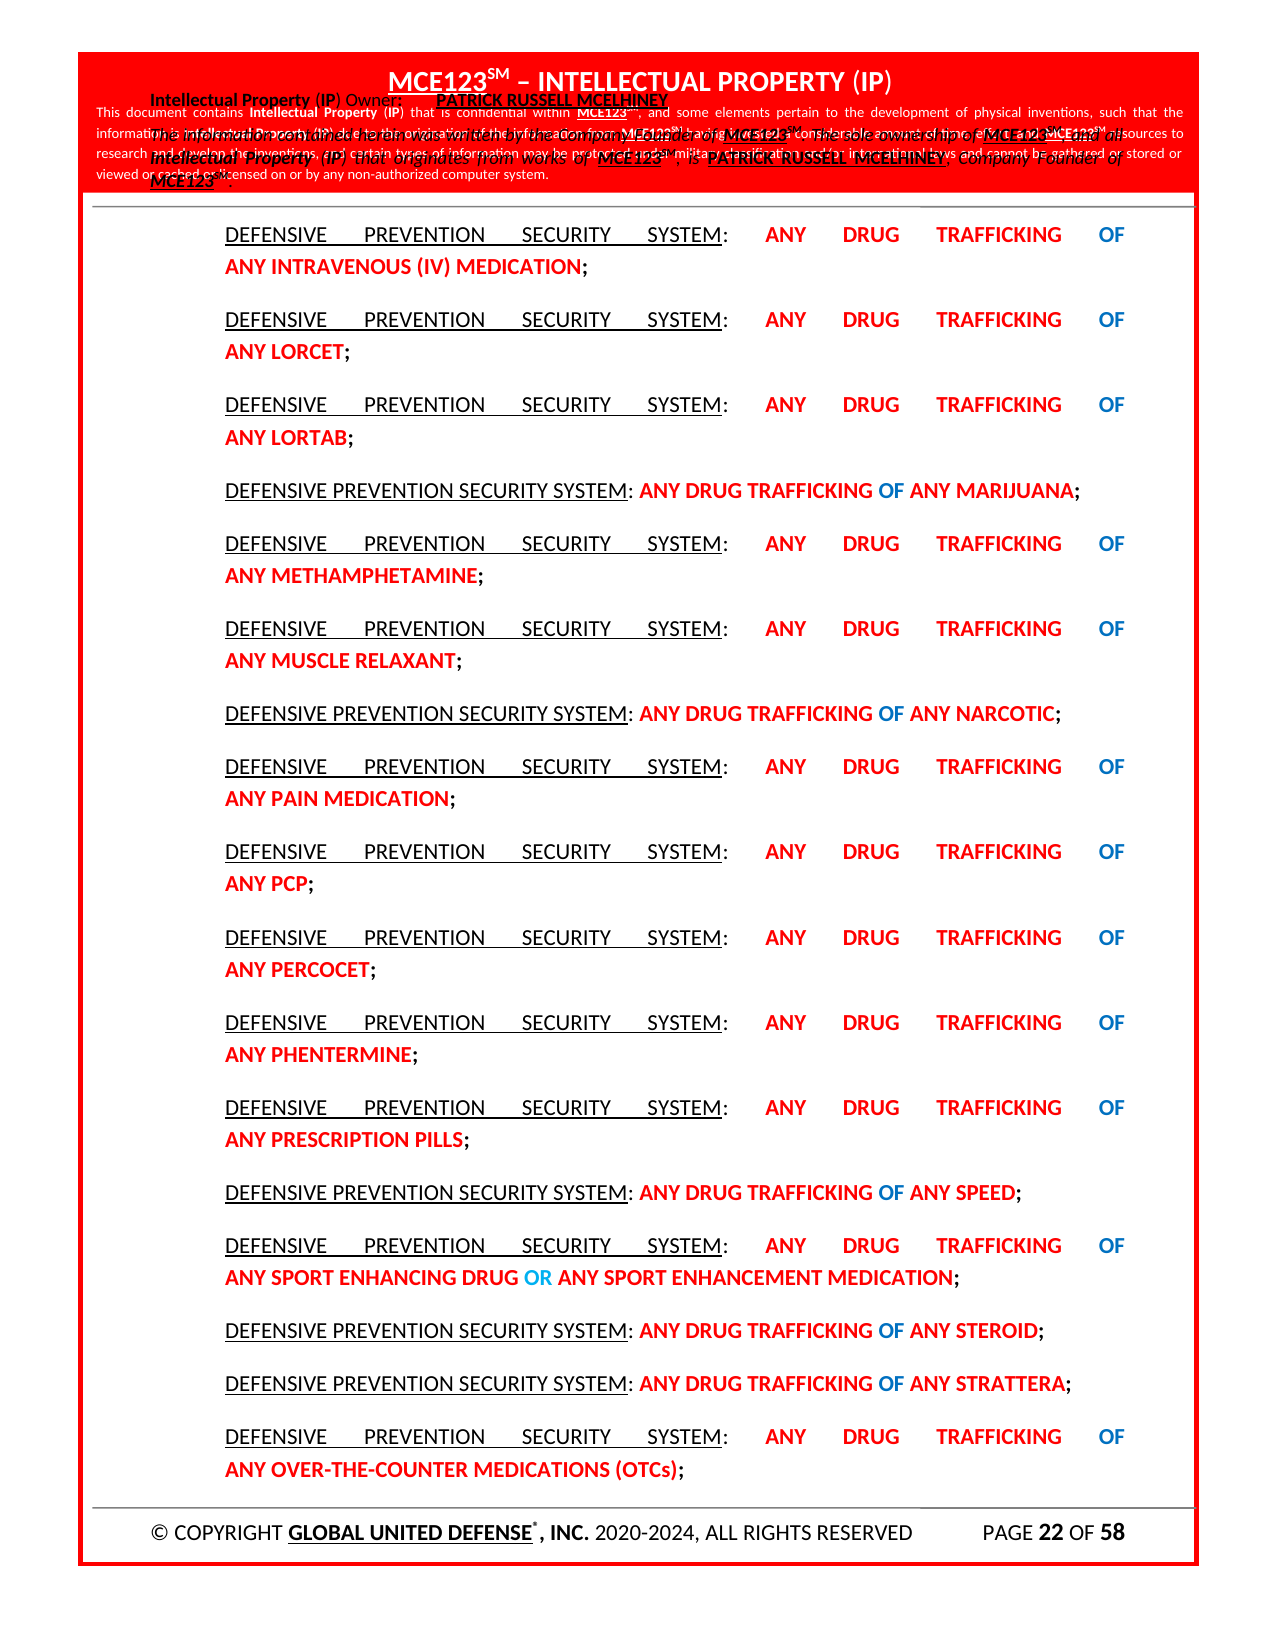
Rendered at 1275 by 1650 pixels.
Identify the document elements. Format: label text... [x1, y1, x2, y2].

text DEFENSIVE PREVENTION SECURITY SYSTEM: ANY DRUG TRAFFICKING OF ANY INTRAVENOUS (IV) MEDICATION; [225, 220, 1125, 280]
text DEFENSIVE PREVENTION SECURITY SYSTEM: ANY DRUG TRAFFICKING OF ANY PHENTERMINE; [225, 1008, 1125, 1068]
text DEFENSIVE PREVENTION SECURITY SYSTEM: ANY DRUG TRAFFICKING OF ANY PRESCRIPTION PILLS; [225, 1093, 1125, 1153]
text DEFENSIVE PREVENTION SECURITY SYSTEM: ANY DRUG TRAFFICKING OF ANY LORCET; [225, 305, 1125, 366]
text DEFENSIVE PREVENTION SECURITY SYSTEM: ANY DRUG TRAFFICKING OF ANY SPEED; [225, 1178, 1125, 1206]
text DEFENSIVE PREVENTION SECURITY SYSTEM: ANY DRUG TRAFFICKING OF ANY SPORT ENHANCING DRUG OR ANY SPORT ENHANCEMENT MEDICATION; [225, 1231, 1125, 1291]
text DEFENSIVE PREVENTION SECURITY SYSTEM: ANY DRUG TRAFFICKING OF ANY PAIN MEDICATION; [225, 752, 1125, 812]
text DEFENSIVE PREVENTION SECURITY SYSTEM: ANY DRUG TRAFFICKING OF ANY METHAMPHETAMINE; [225, 529, 1125, 589]
text DEFENSIVE PREVENTION SECURITY SYSTEM: ANY DRUG TRAFFICKING OF ANY NARCOTIC; [225, 699, 1125, 727]
text DEFENSIVE PREVENTION SECURITY SYSTEM: ANY DRUG TRAFFICKING OF ANY MARIJUANA; [225, 476, 1125, 504]
text DEFENSIVE PREVENTION SECURITY SYSTEM: ANY DRUG TRAFFICKING OF ANY PERCOCET; [225, 923, 1125, 983]
text DEFENSIVE PREVENTION SECURITY SYSTEM: ANY DRUG TRAFFICKING OF ANY STEROID; [225, 1316, 1125, 1344]
text DEFENSIVE PREVENTION SECURITY SYSTEM: ANY DRUG TRAFFICKING OF ANY PCP; [225, 837, 1125, 898]
text DEFENSIVE PREVENTION SECURITY SYSTEM: ANY DRUG TRAFFICKING OF ANY OVER-THE-COUNTER MEDICATIONS (OTCs); [225, 1422, 1125, 1483]
text DEFENSIVE PREVENTION SECURITY SYSTEM: ANY DRUG TRAFFICKING OF ANY MUSCLE RELAXANT; [225, 614, 1125, 674]
text DEFENSIVE PREVENTION SECURITY SYSTEM: ANY DRUG TRAFFICKING OF ANY LORTAB; [225, 391, 1125, 451]
text DEFENSIVE PREVENTION SECURITY SYSTEM: ANY DRUG TRAFFICKING OF ANY STRATTERA; [225, 1369, 1125, 1397]
